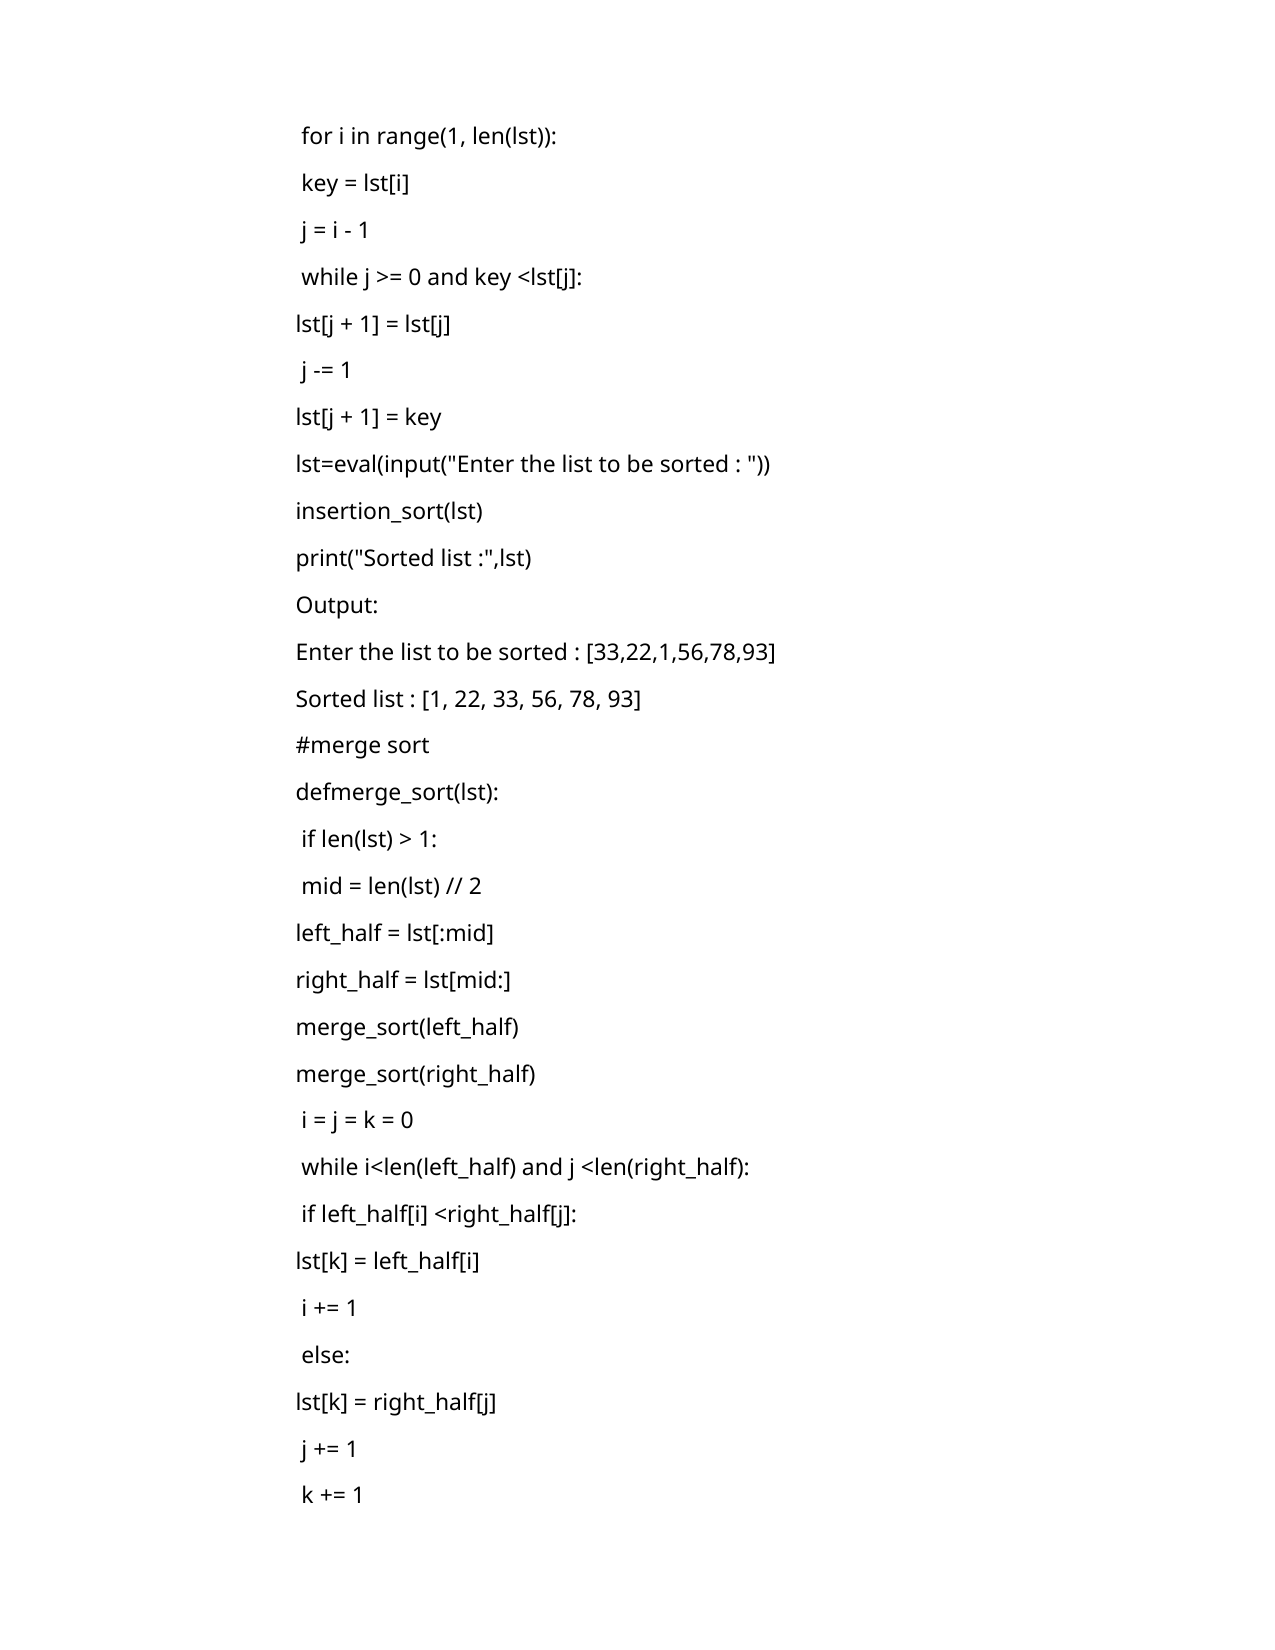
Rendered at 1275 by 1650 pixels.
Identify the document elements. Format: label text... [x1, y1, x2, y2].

text merge_sort(right_half) [295, 1057, 1157, 1089]
text else: [295, 1339, 1157, 1370]
text while i<len(left_half) and j <len(right_half): [295, 1151, 1157, 1182]
text Output: [295, 589, 1157, 620]
text j = i - 1 [295, 214, 1157, 245]
text print("Sorted list :",lst) [295, 542, 1157, 573]
text mid = len(lst) // 2 [295, 870, 1157, 901]
text for i in range(1, len(lst)): [295, 120, 1157, 151]
text if left_half[i] <right_half[j]: [295, 1198, 1157, 1229]
text lst=eval(input("Enter the list to be sorted : ")) [295, 448, 1157, 479]
text merge_sort(left_half) [295, 1011, 1157, 1042]
text i = j = k = 0 [295, 1104, 1157, 1136]
text left_half = lst[:mid] [295, 917, 1157, 948]
text defmerge_sort(lst): [295, 776, 1157, 807]
text if len(lst) > 1: [295, 823, 1157, 854]
text lst[j + 1] = lst[j] [295, 307, 1157, 339]
text lst[k] = left_half[i] [295, 1245, 1157, 1276]
text while j >= 0 and key <lst[j]: [295, 261, 1157, 292]
text j += 1 [295, 1432, 1157, 1464]
text i += 1 [295, 1292, 1157, 1323]
text #merge sort [295, 729, 1157, 761]
text lst[j + 1] = key [295, 401, 1157, 432]
text j -= 1 [295, 354, 1157, 386]
text insertion_sort(lst) [295, 495, 1157, 526]
text Sorted list : [1, 22, 33, 56, 78, 93] [295, 682, 1157, 714]
text lst[k] = right_half[j] [295, 1386, 1157, 1417]
text Enter the list to be sorted : [33,22,1,56,78,93] [295, 636, 1157, 667]
text k += 1 [295, 1479, 1157, 1511]
text key = lst[i] [295, 167, 1157, 198]
text right_half = lst[mid:] [295, 964, 1157, 995]
